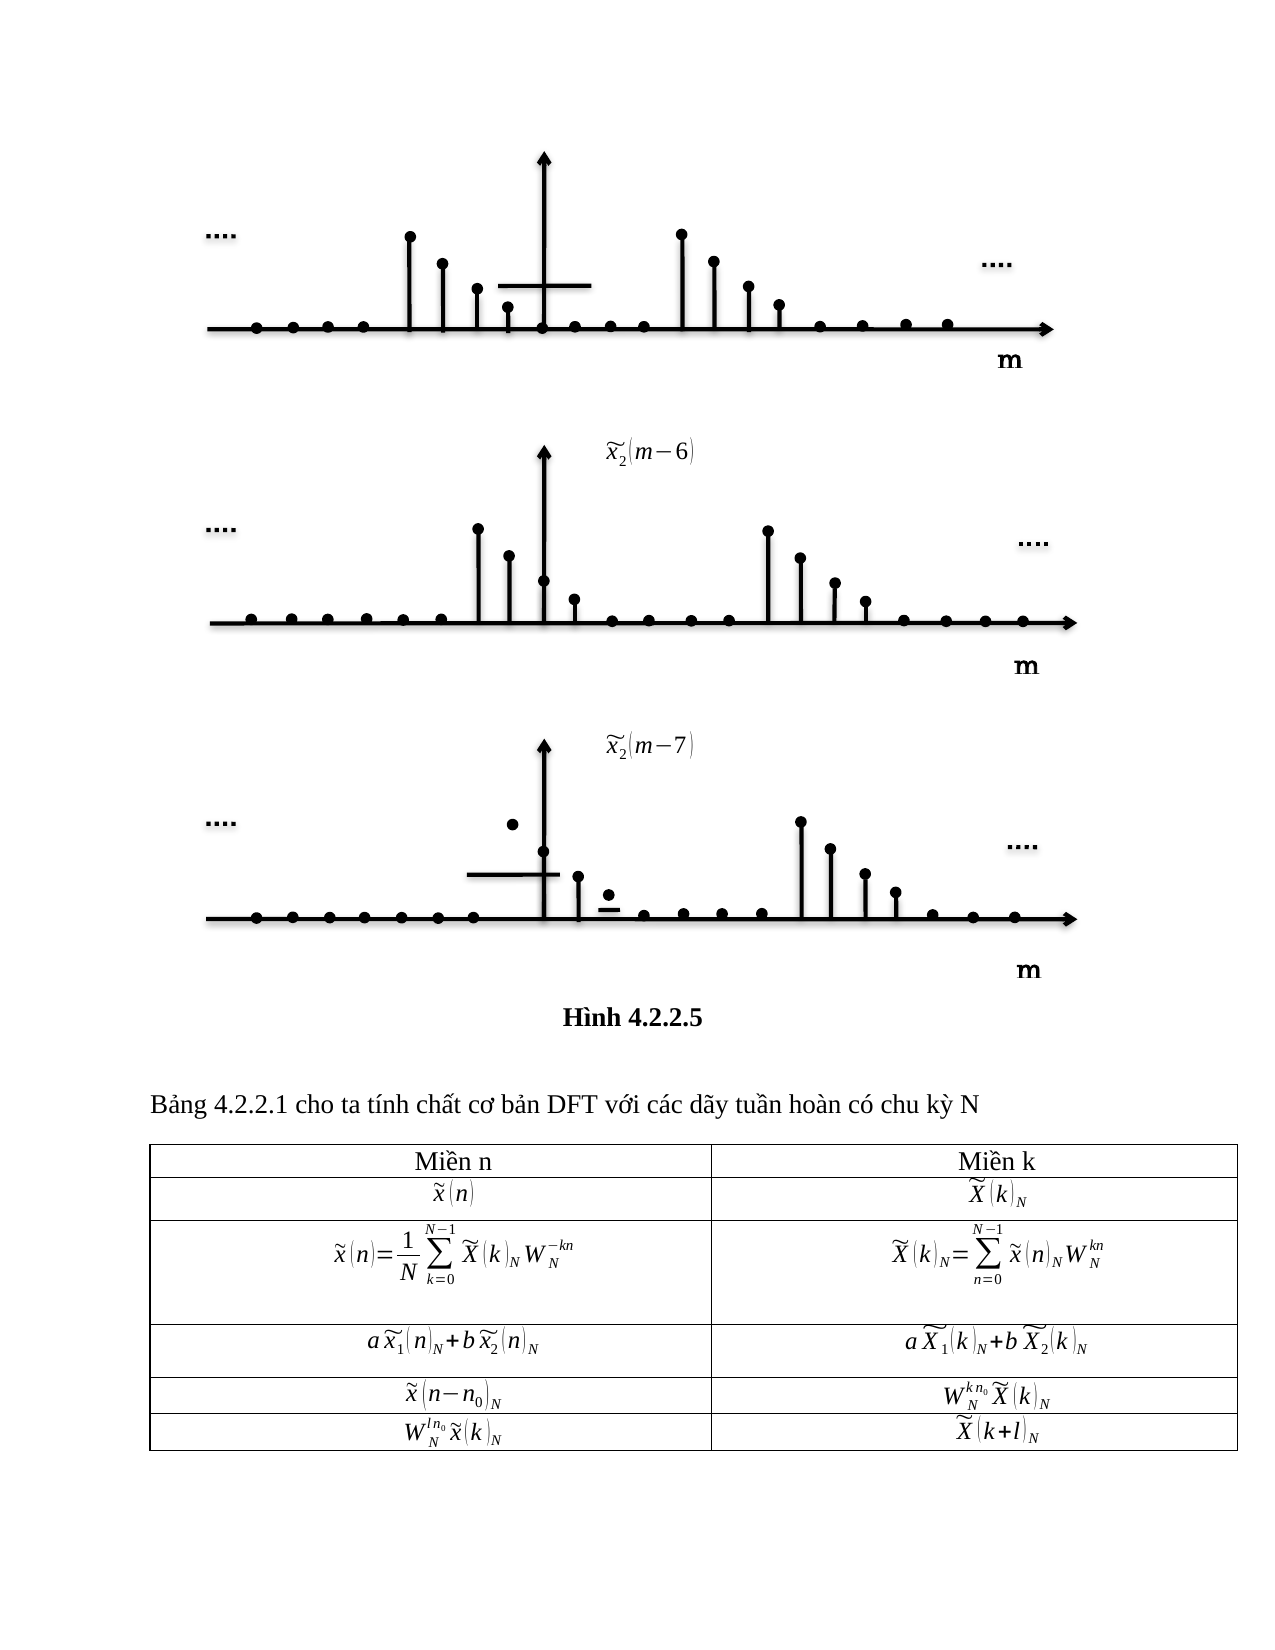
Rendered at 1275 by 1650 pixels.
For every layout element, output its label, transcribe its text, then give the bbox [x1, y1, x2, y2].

table_cell [151, 1414, 711, 1449]
table_cell [712, 1378, 1237, 1413]
table_cell [151, 1178, 711, 1219]
text Bảng 4.2.2.1 cho ta tính chất cơ bản DFT với các dãy tuần hoàn có chu kỳ N [150, 1088, 1125, 1119]
table_cell [712, 1178, 1237, 1219]
table_cell [712, 1325, 1237, 1377]
table_cell [151, 1378, 711, 1413]
table_header Miền k [712, 1145, 1237, 1177]
table_header Miền n [151, 1145, 711, 1177]
table_cell [151, 1325, 711, 1377]
table_cell [712, 1414, 1237, 1449]
table_cell [151, 1221, 711, 1323]
table_cell [712, 1221, 1237, 1323]
